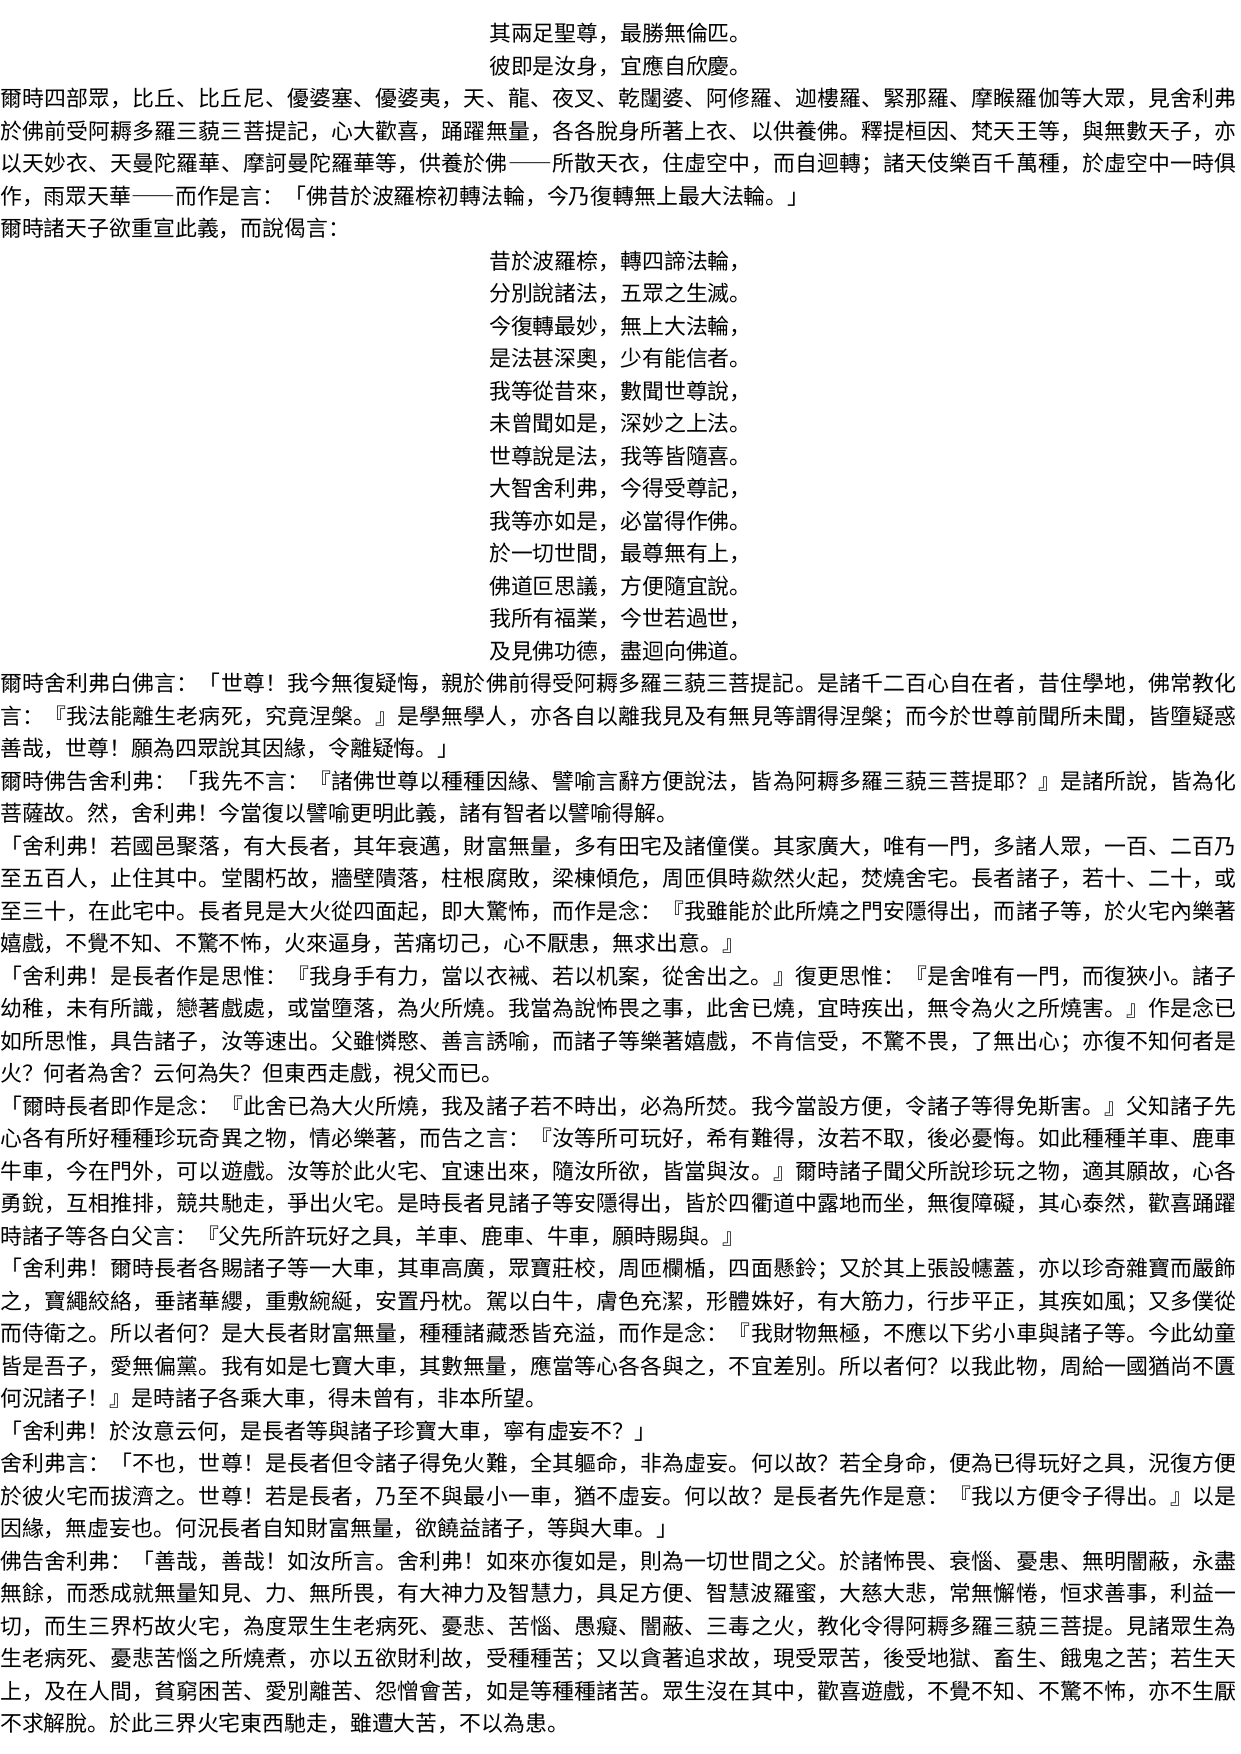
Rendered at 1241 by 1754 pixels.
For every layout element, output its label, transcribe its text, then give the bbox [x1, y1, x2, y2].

text 大智舍利弗，今得受尊記， [0, 471, 1240, 503]
text 我等亦如是，必當得作佛。 [0, 503, 1240, 536]
text 是法甚深奧，少有能信者。 [0, 341, 1240, 373]
text 其兩足聖尊，最勝無倫匹。 [0, 16, 1240, 48]
text 「爾時長者即作是念：『此舍已為大火所燒，我及諸子若不時出，必為所焚。我今當設方便，令諸子等得免斯害。』父知諸子先心各有所好種種珍玩奇異之物，情必樂著，而告之言：『汝等所可玩好，希有難得，汝若不取，後必憂悔。如此種種羊車、鹿車、牛車，今在門外，可以遊戲。汝等於此火宅、宜速出來，隨汝所欲，皆當與汝。』爾時諸子聞父所說珍玩之物，適其願故，心各勇銳，互相推排，競共馳走，爭出火宅。是時長者見諸子等安隱得出，皆於四衢道中露地而坐，無復障礙，其心泰然，歡喜踊躍。時諸子等各白父言：『父先所許玩好之具，羊車、鹿車、牛車，願時賜與。』 [0, 1088, 1240, 1251]
text 舍利弗言：「不也，世尊！是長者但令諸子得免火難，全其軀命，非為虛妄。何以故？若全身命，便為已得玩好之具，況復方便於彼火宅而拔濟之。世尊！若是長者，乃至不與最小一車，猶不虛妄。何以故？是長者先作是意：『我以方便令子得出。』以是因緣，無虛妄也。何況長者自知財富無量，欲饒益諸子，等與大車。」 [0, 1446, 1240, 1543]
text 世尊說是法，我等皆隨喜。 [0, 438, 1240, 471]
text 彼即是汝身，宜應自欣慶。 [0, 48, 1240, 81]
text 佛告舍利弗：「善哉，善哉！如汝所言。舍利弗！如來亦復如是，則為一切世間之父。於諸怖畏、衰惱、憂患、無明闇蔽，永盡無餘，而悉成就無量知見、力、無所畏，有大神力及智慧力，具足方便、智慧波羅蜜，大慈大悲，常無懈惓，恒求善事，利益一切，而生三界朽故火宅，為度眾生生老病死、憂悲、苦惱、愚癡、闇蔽、三毒之火，教化令得阿耨多羅三藐三菩提。見諸眾生為生老病死、憂悲苦惱之所燒煮，亦以五欲財利故，受種種苦；又以貪著追求故，現受眾苦，後受地獄、畜生、餓鬼之苦；若生天上，及在人間，貧窮困苦、愛別離苦、怨憎會苦，如是等種種諸苦。眾生沒在其中，歡喜遊戲，不覺不知、不驚不怖，亦不生厭，不求解脫。於此三界火宅東西馳走，雖遭大苦，不以為患。 [0, 1543, 1240, 1738]
text 爾時諸天子欲重宣此義，而說偈言： [0, 211, 1240, 243]
text 於一切世間，最尊無有上， [0, 536, 1240, 568]
text 爾時舍利弗白佛言：「世尊！我今無復疑悔，親於佛前得受阿耨多羅三藐三菩提記。是諸千二百心自在者，昔住學地，佛常教化言：『我法能離生老病死，究竟涅槃。』是學無學人，亦各自以離我見及有無見等謂得涅槃；而今於世尊前聞所未聞，皆墮疑惑。善哉，世尊！願為四眾說其因緣，令離疑悔。」 [0, 666, 1240, 763]
text 「舍利弗！於汝意云何，是長者等與諸子珍寶大車，寧有虛妄不？」 [0, 1413, 1240, 1446]
text 爾時四部眾，比丘、比丘尼、優婆塞、優婆夷，天、龍、夜叉、乾闥婆、阿修羅、迦樓羅、緊那羅、摩睺羅伽等大眾，見舍利弗於佛前受阿耨多羅三藐三菩提記，心大歡喜，踊躍無量，各各脫身所著上衣、以供養佛。釋提桓因、梵天王等，與無數天子，亦以天妙衣、天曼陀羅華、摩訶曼陀羅華等，供養於佛——所散天衣，住虛空中，而自迴轉；諸天伎樂百千萬種，於虛空中一時俱作，雨眾天華——而作是言：「佛昔於波羅㮈初轉法輪，今乃復轉無上最大法輪。」 [0, 81, 1240, 211]
text 「舍利弗！是長者作是思惟：『我身手有力，當以衣裓、若以机案，從舍出之。』復更思惟：『是舍唯有一門，而復狹小。諸子幼稚，未有所識，戀著戲處，或當墮落，為火所燒。我當為說怖畏之事，此舍已燒，宜時疾出，無令為火之所燒害。』作是念已，如所思惟，具告諸子，汝等速出。父雖憐愍、善言誘喻，而諸子等樂著嬉戲，不肯信受，不驚不畏，了無出心；亦復不知何者是火？何者為舍？云何為失？但東西走戲，視父而已。 [0, 958, 1240, 1088]
text 佛道叵思議，方便隨宜說。 [0, 568, 1240, 601]
text 及見佛功德，盡迴向佛道。 [0, 633, 1240, 666]
text 「舍利弗！若國邑聚落，有大長者，其年衰邁，財富無量，多有田宅及諸僮僕。其家廣大，唯有一門，多諸人眾，一百、二百乃至五百人，止住其中。堂閣朽故，牆壁隤落，柱根腐敗，梁棟傾危，周匝俱時歘然火起，焚燒舍宅。長者諸子，若十、二十，或至三十，在此宅中。長者見是大火從四面起，即大驚怖，而作是念：『我雖能於此所燒之門安隱得出，而諸子等，於火宅內樂著嬉戲，不覺不知、不驚不怖，火來逼身，苦痛切己，心不厭患，無求出意。』 [0, 828, 1240, 958]
text 今復轉最妙，無上大法輪， [0, 308, 1240, 341]
text 「舍利弗！爾時長者各賜諸子等一大車，其車高廣，眾寶莊校，周匝欄楯，四面懸鈴；又於其上張設幰蓋，亦以珍奇雜寶而嚴飾之，寶繩絞絡，垂諸華纓，重敷綩綖，安置丹枕。駕以白牛，膚色充潔，形體姝好，有大筋力，行步平正，其疾如風；又多僕從而侍衛之。所以者何？是大長者財富無量，種種諸藏悉皆充溢，而作是念：『我財物無極，不應以下劣小車與諸子等。今此幼童，皆是吾子，愛無偏黨。我有如是七寶大車，其數無量，應當等心各各與之，不宜差別。所以者何？以我此物，周給一國猶尚不匱，何況諸子！』是時諸子各乘大車，得未曾有，非本所望。 [0, 1251, 1240, 1413]
text 分別說諸法，五眾之生滅。 [0, 276, 1240, 308]
text 未曾聞如是，深妙之上法。 [0, 406, 1240, 438]
text 爾時佛告舍利弗：「我先不言：『諸佛世尊以種種因緣、譬喻言辭方便說法，皆為阿耨多羅三藐三菩提耶？』是諸所說，皆為化菩薩故。然，舍利弗！今當復以譬喻更明此義，諸有智者以譬喻得解。 [0, 763, 1240, 828]
text 我等從昔來，數聞世尊說， [0, 373, 1240, 406]
text 我所有福業，今世若過世， [0, 601, 1240, 633]
text 昔於波羅㮈，轉四諦法輪， [0, 243, 1240, 276]
